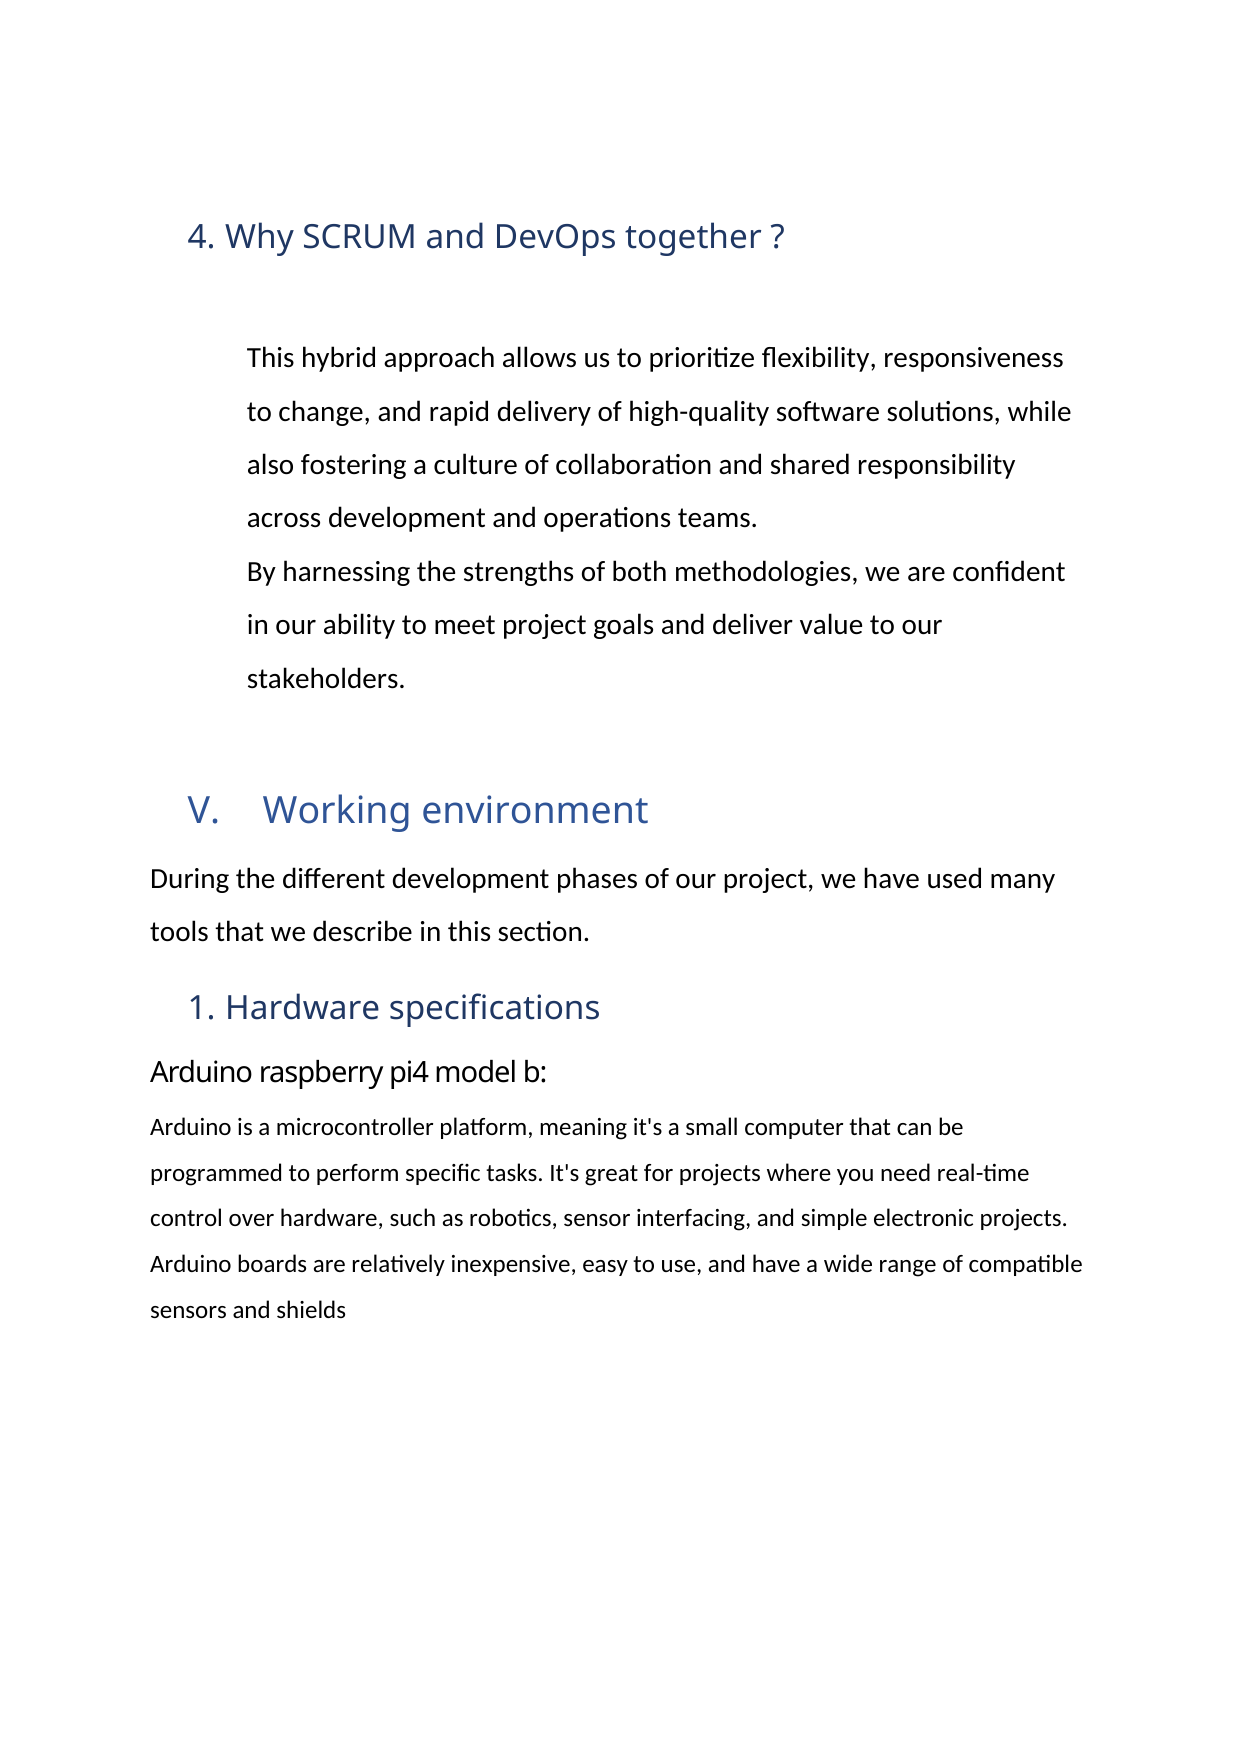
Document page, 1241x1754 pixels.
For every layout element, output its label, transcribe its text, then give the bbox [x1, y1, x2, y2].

list This hybrid approach allows us to prioritize flexibility, responsiveness to change, and rapid delivery of high-quality software solutions, while also fostering a culture of collaboration and shared responsibility across development and operations teams. [247, 339, 1090, 535]
title Arduino raspberry pi4 model b: [150, 1052, 1090, 1091]
text During the different development phases of our project, we have used many tools that we describe in this section. [150, 860, 1090, 949]
subtitle Hardware specifications [187, 983, 1090, 1029]
subtitle Working environment [187, 783, 1090, 834]
list By harnessing the strengths of both methodologies, we are confident in our ability to meet project goals and deliver value to our stakeholders. [247, 553, 1090, 695]
text Arduino is a microcontroller platform, meaning it's a small computer that can be programmed to perform specific tasks. It's great for projects where you need real-time control over hardware, such as robotics, sensor interfacing, and simple electronic projects. Arduino boards are relatively inexpensive, easy to use, and have a wide range of compatible sensors and shields [150, 1111, 1090, 1324]
subtitle Why SCRUM and DevOps together ? [187, 212, 1090, 258]
